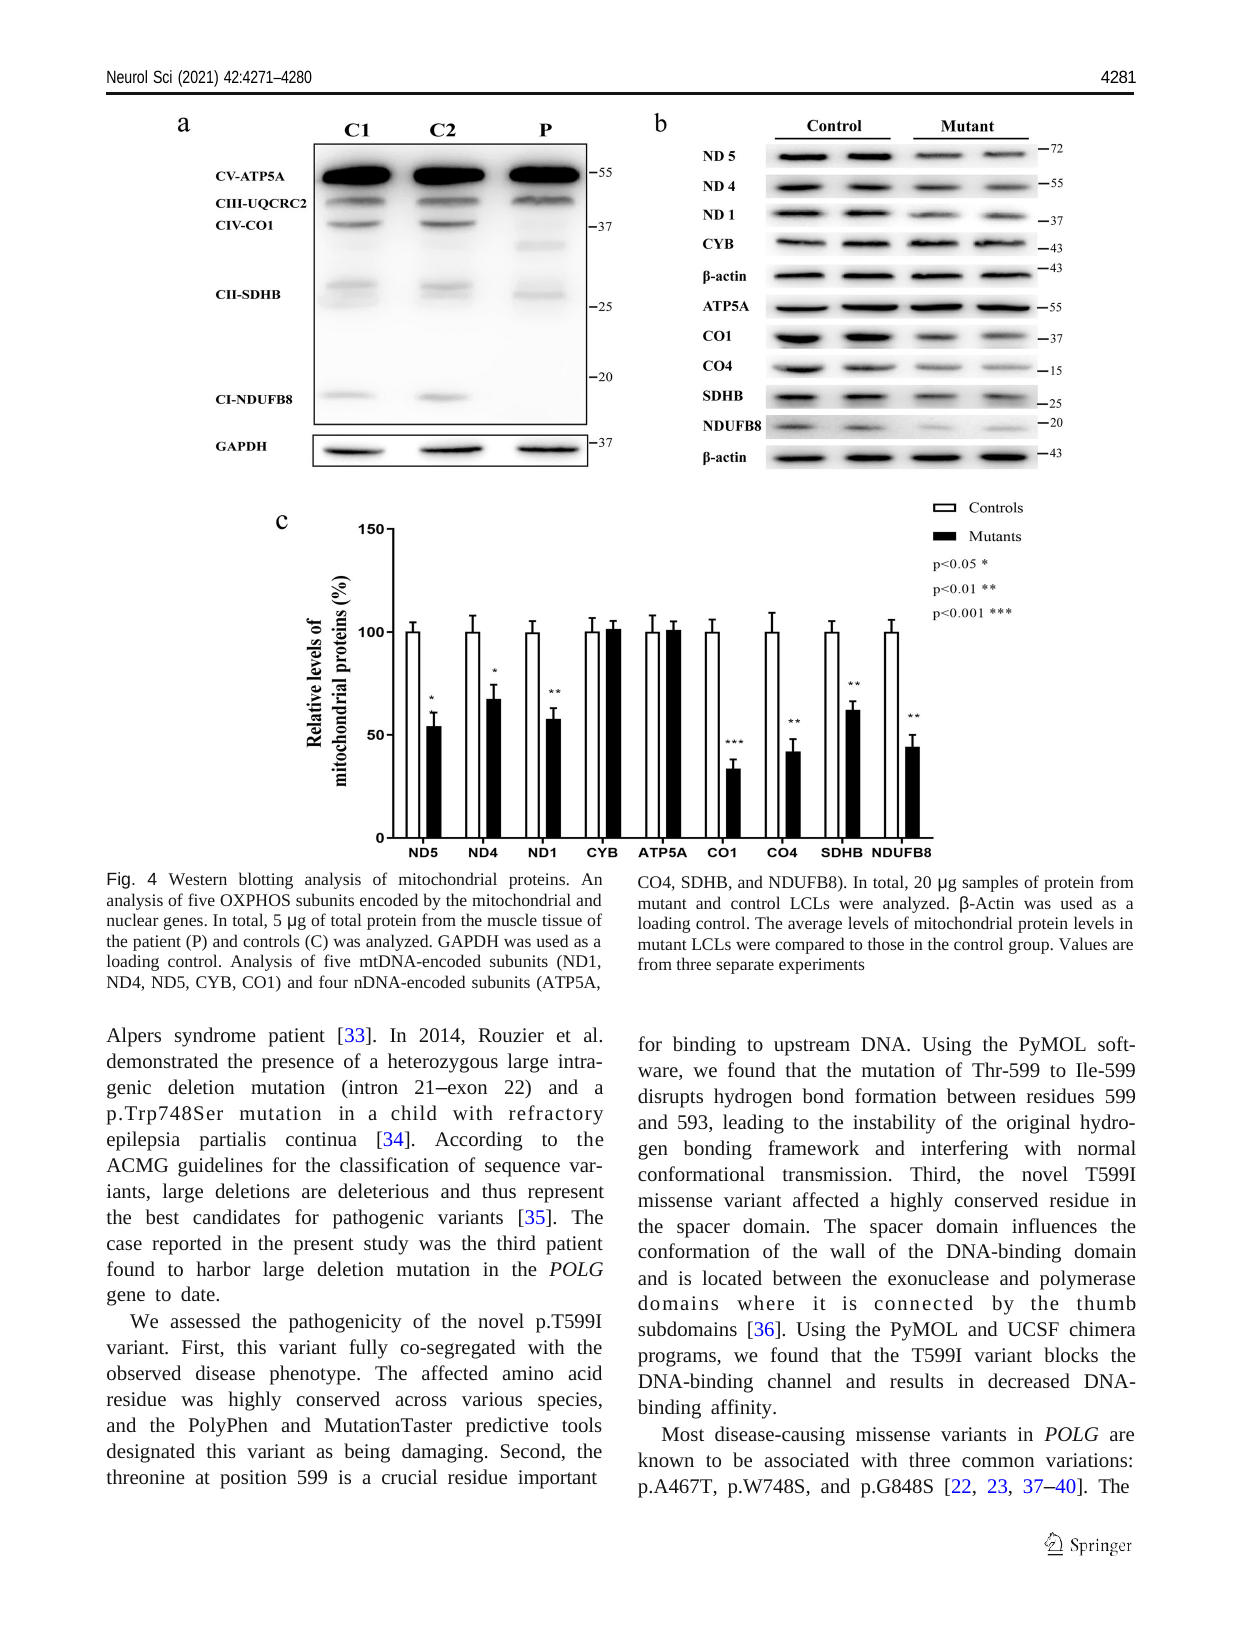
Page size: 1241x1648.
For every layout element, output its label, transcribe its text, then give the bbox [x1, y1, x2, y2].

text for binding to upstream DNA. Using the PyMOL soft- ware, we found that the mutation of Thr-599 to Ile-599 disrupts hydrogen bond formation between residues 599 and 593, leading to the instability of the original hydro- gen bonding framework and interfering with normal conformational transmission. Third, the novel T599I missense variant affected a highly conserved residue in the spacer domain. The spacer domain influences the conformation of the wall of the DNA-binding domain and is located between the exonuclease and polymerase domains where it is connected by the thumb subdomains [36]. Using the PyMOL and UCSF chimera programs, we found that the T599I variant blocks the DNA-binding channel and results in decreased DNA- binding affinity. [638, 1032, 1136, 1419]
picture [1044, 1532, 1132, 1556]
text Most disease-causing missense variants in POLG are known to be associated with three common variations: p.A467T, p.W748S, and p.G848S [22, 23, 37–40]. The [638, 1422, 1134, 1498]
text Fig. 4 Western blotting analysis of mitochondrial proteins. An analysis of five OXPHOS subunits encoded by the mitochondrial and nuclear genes. In total, 5 μg of total protein from the muscle tissue of the patient (P) and controls (C) was analyzed. GAPDH was used as a loading control. Analysis of five mtDNA-encoded subunits (ND1, ND4, ND5, CYB, CO1) and four nDNA-encoded subunits (ATP5A, [106, 869, 602, 992]
text Alpers syndrome patient [33]. In 2014, Rouzier et al. demonstrated the presence of a heterozygous large intra- genic deletion mutation (intron 21–exon 22) and a p.Trp748Ser mutation in a child with refractory epilepsia partialis continua [34]. According to the ACMG guidelines for the classification of sequence var- iants, large deletions are deleterious and thus represent the best candidates for pathogenic variants [35]. The case reported in the present study was the third patient found to harbor large deletion mutation in the POLG gene to date. [106, 1023, 604, 1306]
text CO4, SDHB, and NDUFB8). In total, 20 μg samples of protein from mutant and control LCLs were analyzed. β-Actin was used as a loading control. The average levels of mitochondrial protein levels in mutant LCLs were compared to those in the control group. Values are from three separate experiments [637, 872, 1134, 974]
text We assessed the pathogenicity of the novel p.T599I variant. First, this variant fully co-segregated with the observed disease phenotype. The affected amino acid residue was highly conserved across various species, and the PolyPhen and MutationTaster predictive tools designated this variant as being damaging. Second, the threonine at position 599 is a crucial residue important [106, 1309, 603, 1489]
picture [176, 111, 1064, 859]
